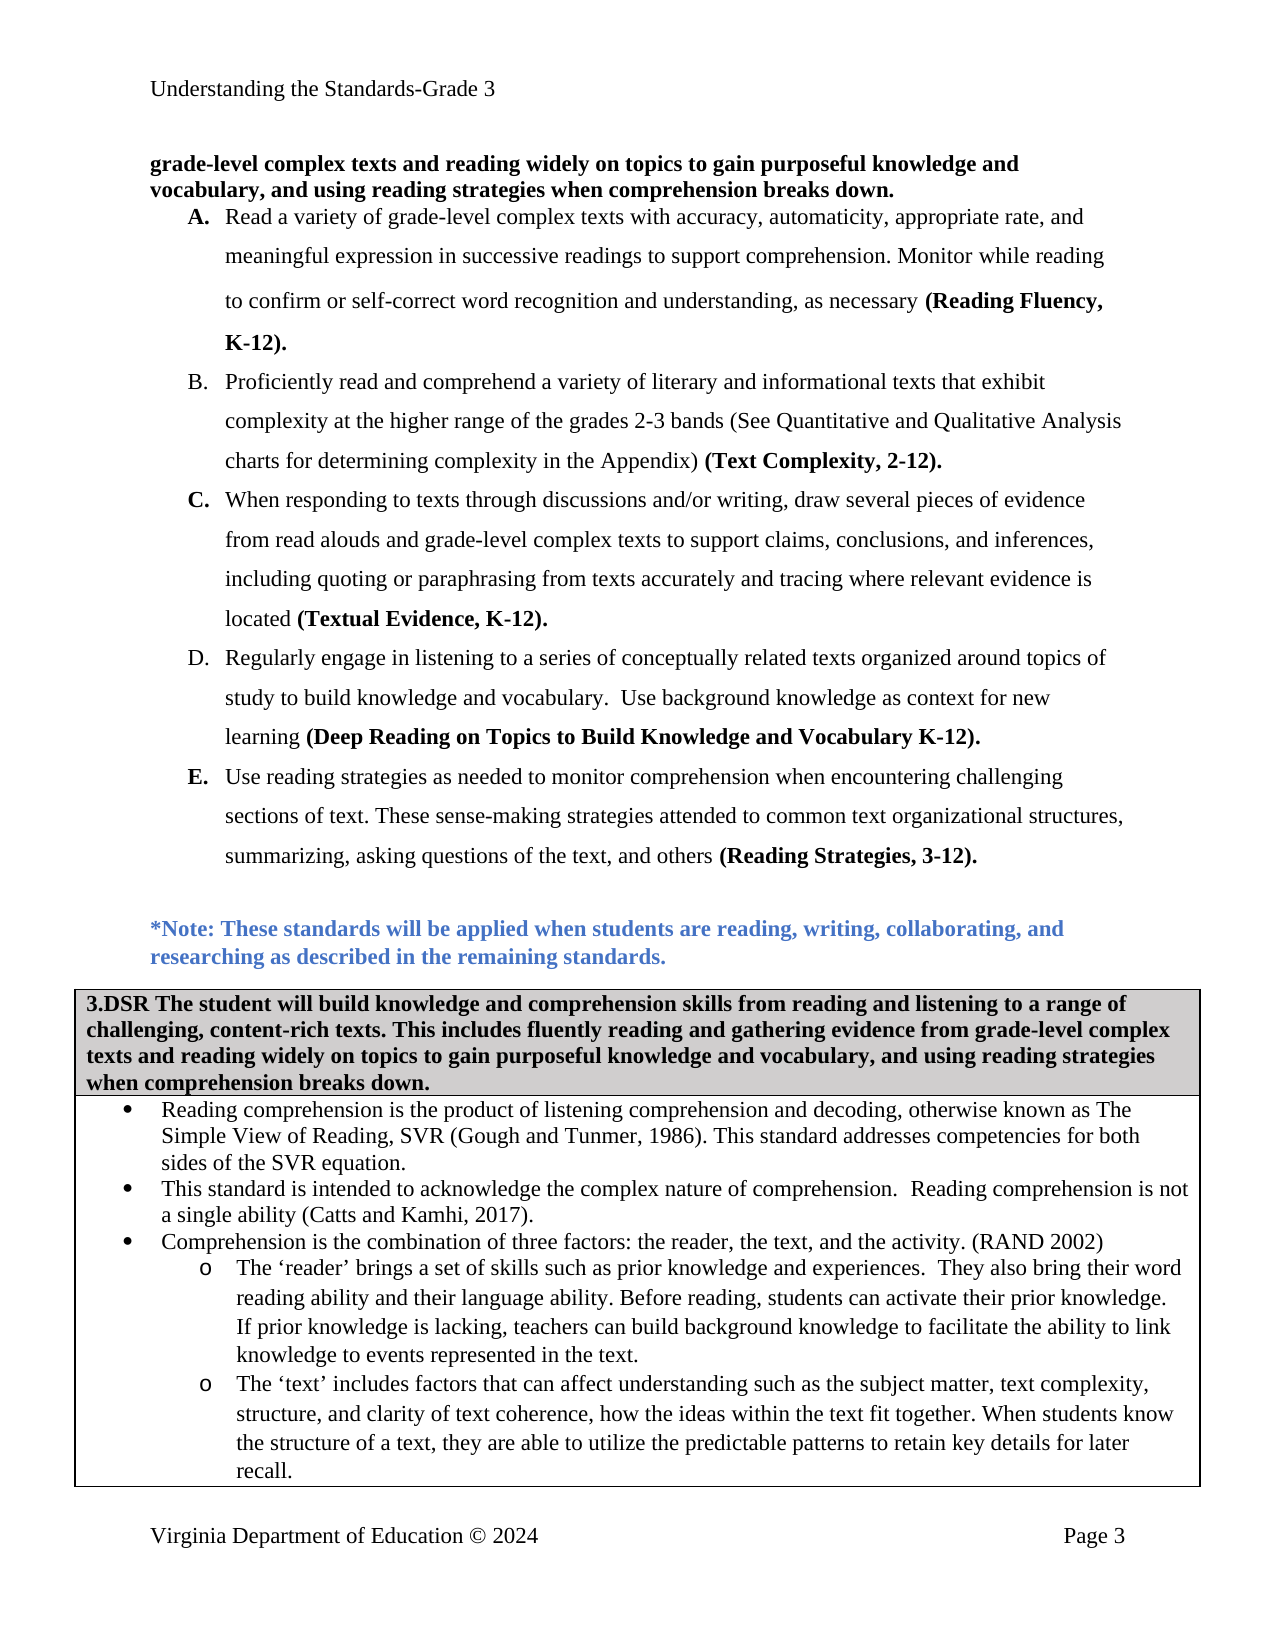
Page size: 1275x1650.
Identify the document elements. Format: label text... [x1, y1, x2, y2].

list When responding to texts through discussions and/or writing, draw several pieces of evidence from read alouds and grade-level complex texts to support claims, conclusions, and inferences, including quoting or paraphrasing from texts accurately and tracing where relevant evidence is located (Textual Evidence, K-12). [187, 486, 1125, 631]
list Proficiently read and comprehend a variety of literary and informational texts that exhibit complexity at the higher range of the grades 2-3 bands (See Quantitative and Qualitative Analysis charts for determining complexity in the Appendix) (Text Complexity, 2-12). [187, 368, 1125, 473]
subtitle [150, 150, 1125, 203]
list Regularly engage in listening to a series of conceptually related texts organized around topics of study to build knowledge and vocabulary. Use background knowledge as context for new learning (Deep Reading on Topics to Build Knowledge and Vocabulary K-12). [187, 644, 1125, 750]
text *Note: These standards will be applied when students are reading, writing, collaborating, and researching as described in the remaining standards. [150, 915, 1125, 970]
list Use reading strategies as needed to monitor comprehension when encountering challenging sections of text. These sense-making strategies attended to common text organizational structures, summarizing, asking questions of the text, and others (Reading Strategies, 3-12). [187, 763, 1125, 868]
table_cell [76, 1096, 1199, 1486]
list Read a variety of grade-level complex texts with accuracy, automaticity, appropriate rate, and meaningful expression in successive readings to support comprehension. Monitor while reading to confirm or self-correct word recognition and understanding, as necessary (Reading Fluency, K-12). [187, 203, 1125, 355]
table_header 3.DSR The student will build knowledge and comprehension skills from reading and listening to a range of challenging, content-rich texts. This includes fluently reading and gathering evidence from grade-level complex texts and reading widely on topics to gain purposeful knowledge and vocabulary, and using reading strategies when comprehension breaks down. [76, 990, 1199, 1095]
